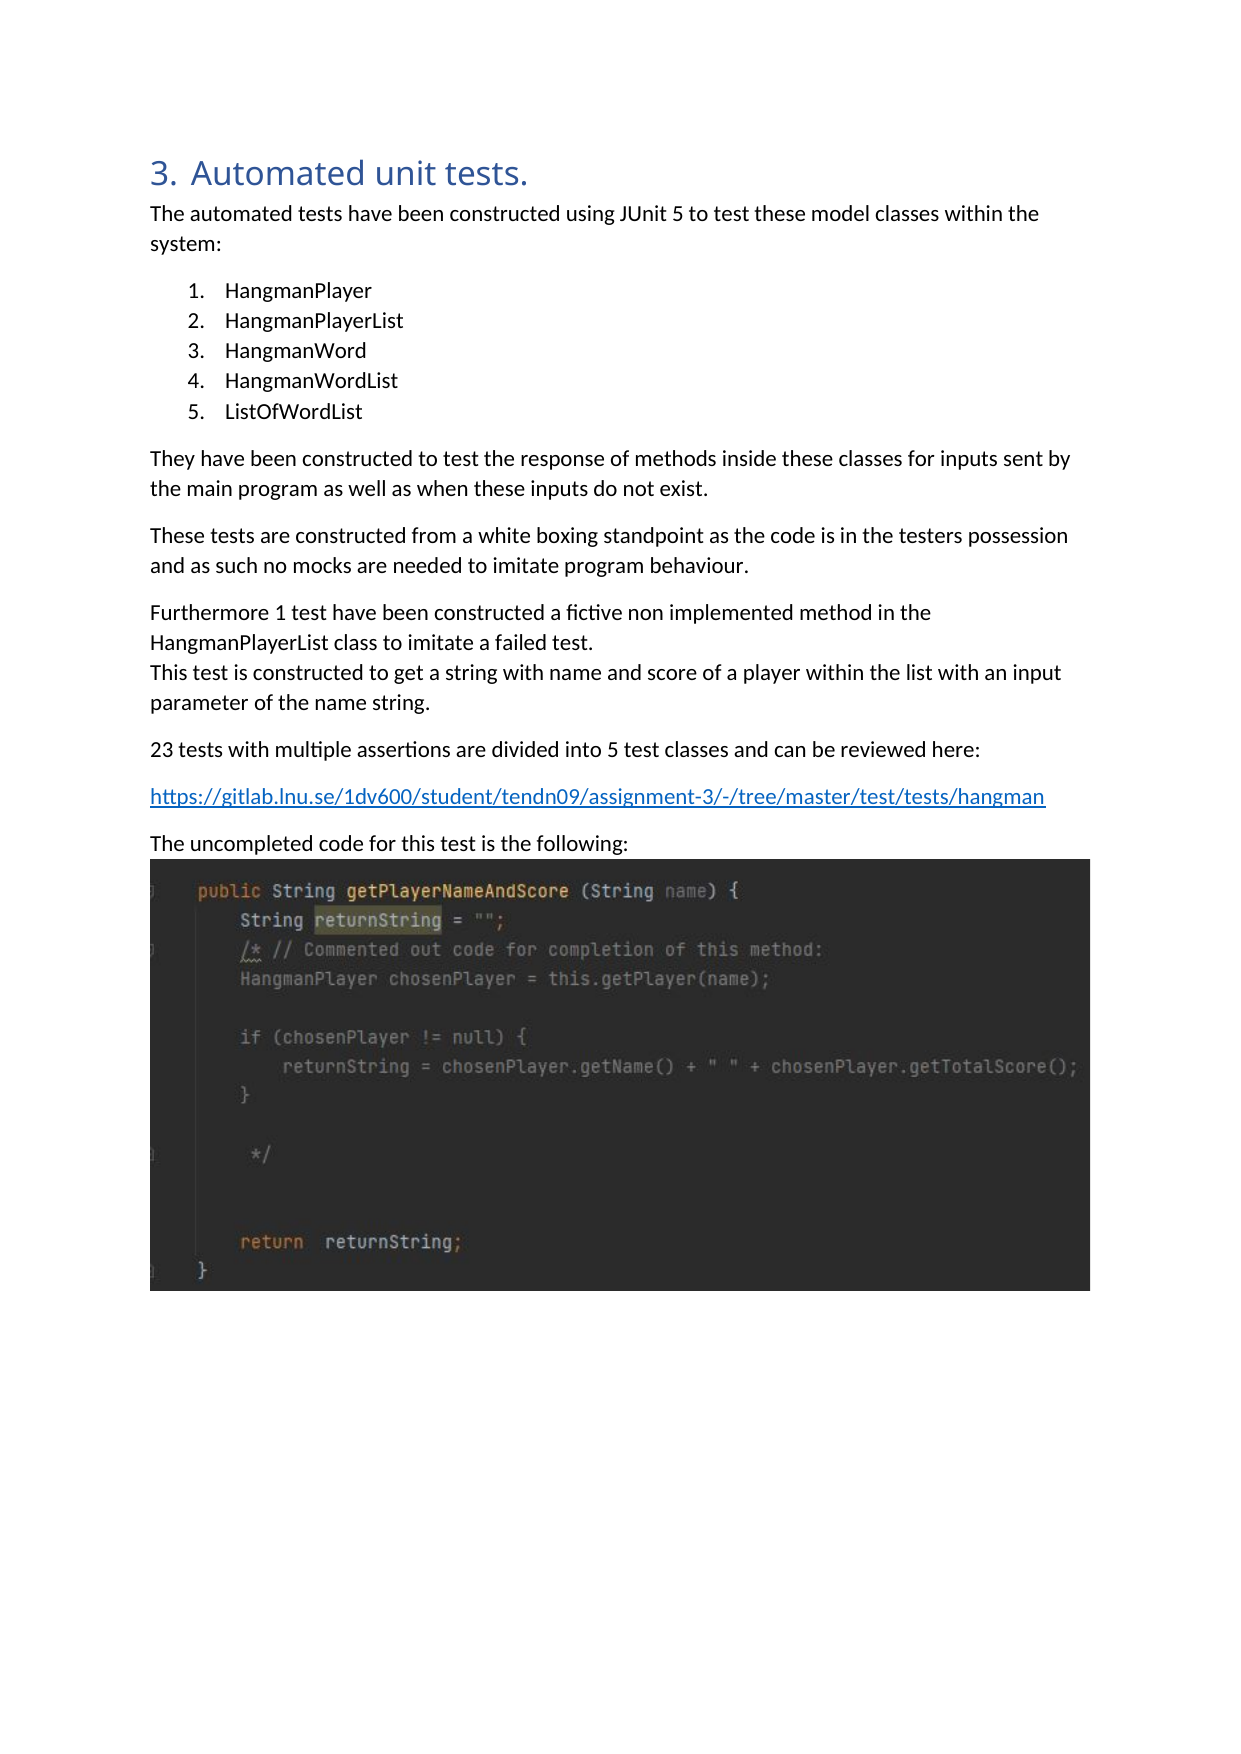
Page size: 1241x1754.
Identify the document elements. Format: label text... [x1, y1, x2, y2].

picture [150, 859, 1091, 1291]
text Furthermore 1 test have been constructed a fictive non implemented method in the HangmanPlayerList class to imitate a failed test. This test is constructed to get a string with name and score of a player within the list with an input parameter of the name string. [150, 598, 1090, 717]
text They have been constructed to test the response of methods inside these classes for inputs sent by the main program as well as when these inputs do not exist. [150, 444, 1090, 502]
list HangmanWordList [187, 367, 1090, 395]
list ListOfWordList [187, 397, 1090, 425]
list HangmanPlayerList [187, 306, 1090, 334]
text https://gitlab.lnu.se/1dv600/student/tendn09/assignment-3/-/tree/master/test/tests/hangman [150, 782, 1090, 810]
text 23 tests with multiple assertions are divided into 5 test classes and can be reviewed here: [150, 735, 1090, 763]
text These tests are constructed from a white boxing standpoint as the code is in the testers possession and as such no mocks are needed to imitate program behaviour. [150, 521, 1090, 579]
subtitle Automated unit tests. [150, 150, 1090, 195]
text The uncompleted code for this test is the following: [150, 829, 1090, 859]
text The automated tests have been constructed using JUnit 5 to test these model classes within the system: [150, 199, 1090, 257]
list HangmanPlayer [187, 276, 1090, 304]
list HangmanWord [187, 336, 1090, 364]
